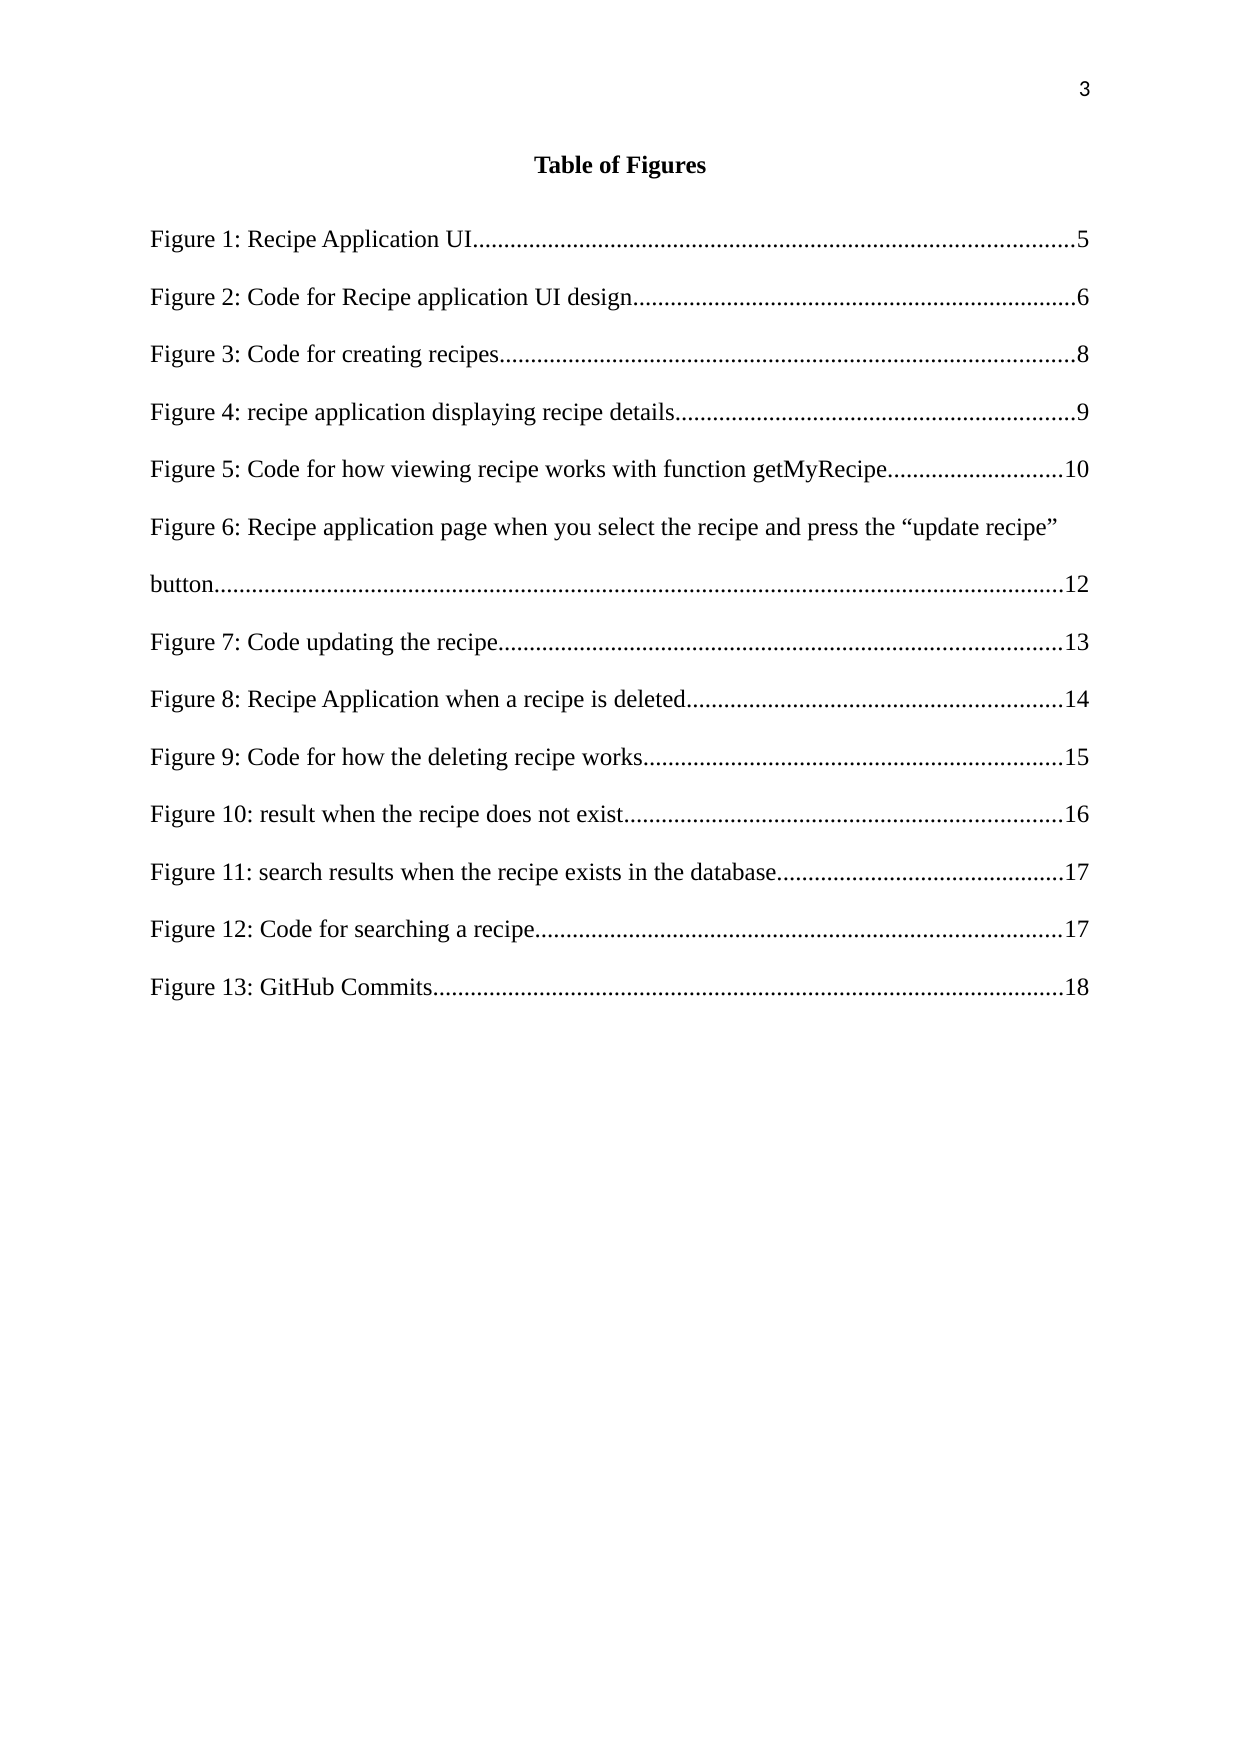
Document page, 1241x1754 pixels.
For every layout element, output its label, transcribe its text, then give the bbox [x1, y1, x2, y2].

text Figure 7: Code updating the recipe 13 [150, 627, 1090, 655]
text Figure 6: Recipe application page when you select the recipe and press the “update recipe” button 12 [150, 512, 1090, 598]
text Figure 2: Code for Recipe application UI design 6 [150, 282, 1090, 310]
text Figure 5: Code for how viewing recipe works with function getMyRecipe. 10 [150, 454, 1090, 483]
text Figure 9: Code for how the deleting recipe works. 15 [150, 742, 1090, 770]
text Figure 11: search results when the recipe exists in the database. 17 [150, 857, 1090, 885]
text Figure 4: recipe application displaying recipe details 9 [150, 397, 1090, 425]
text Figure 12: Code for searching a recipe 17 [150, 914, 1090, 943]
text Figure 1: Recipe Application UI 5 [150, 224, 1090, 253]
text Figure 13: GitHub Commits 18 [150, 972, 1090, 1000]
text Figure 3: Code for creating recipes 8 [150, 339, 1090, 368]
text Table of Figures [150, 150, 1090, 179]
text Figure 8: Recipe Application when a recipe is deleted 14 [150, 684, 1090, 713]
text Figure 10: result when the recipe does not exist 16 [150, 799, 1090, 828]
